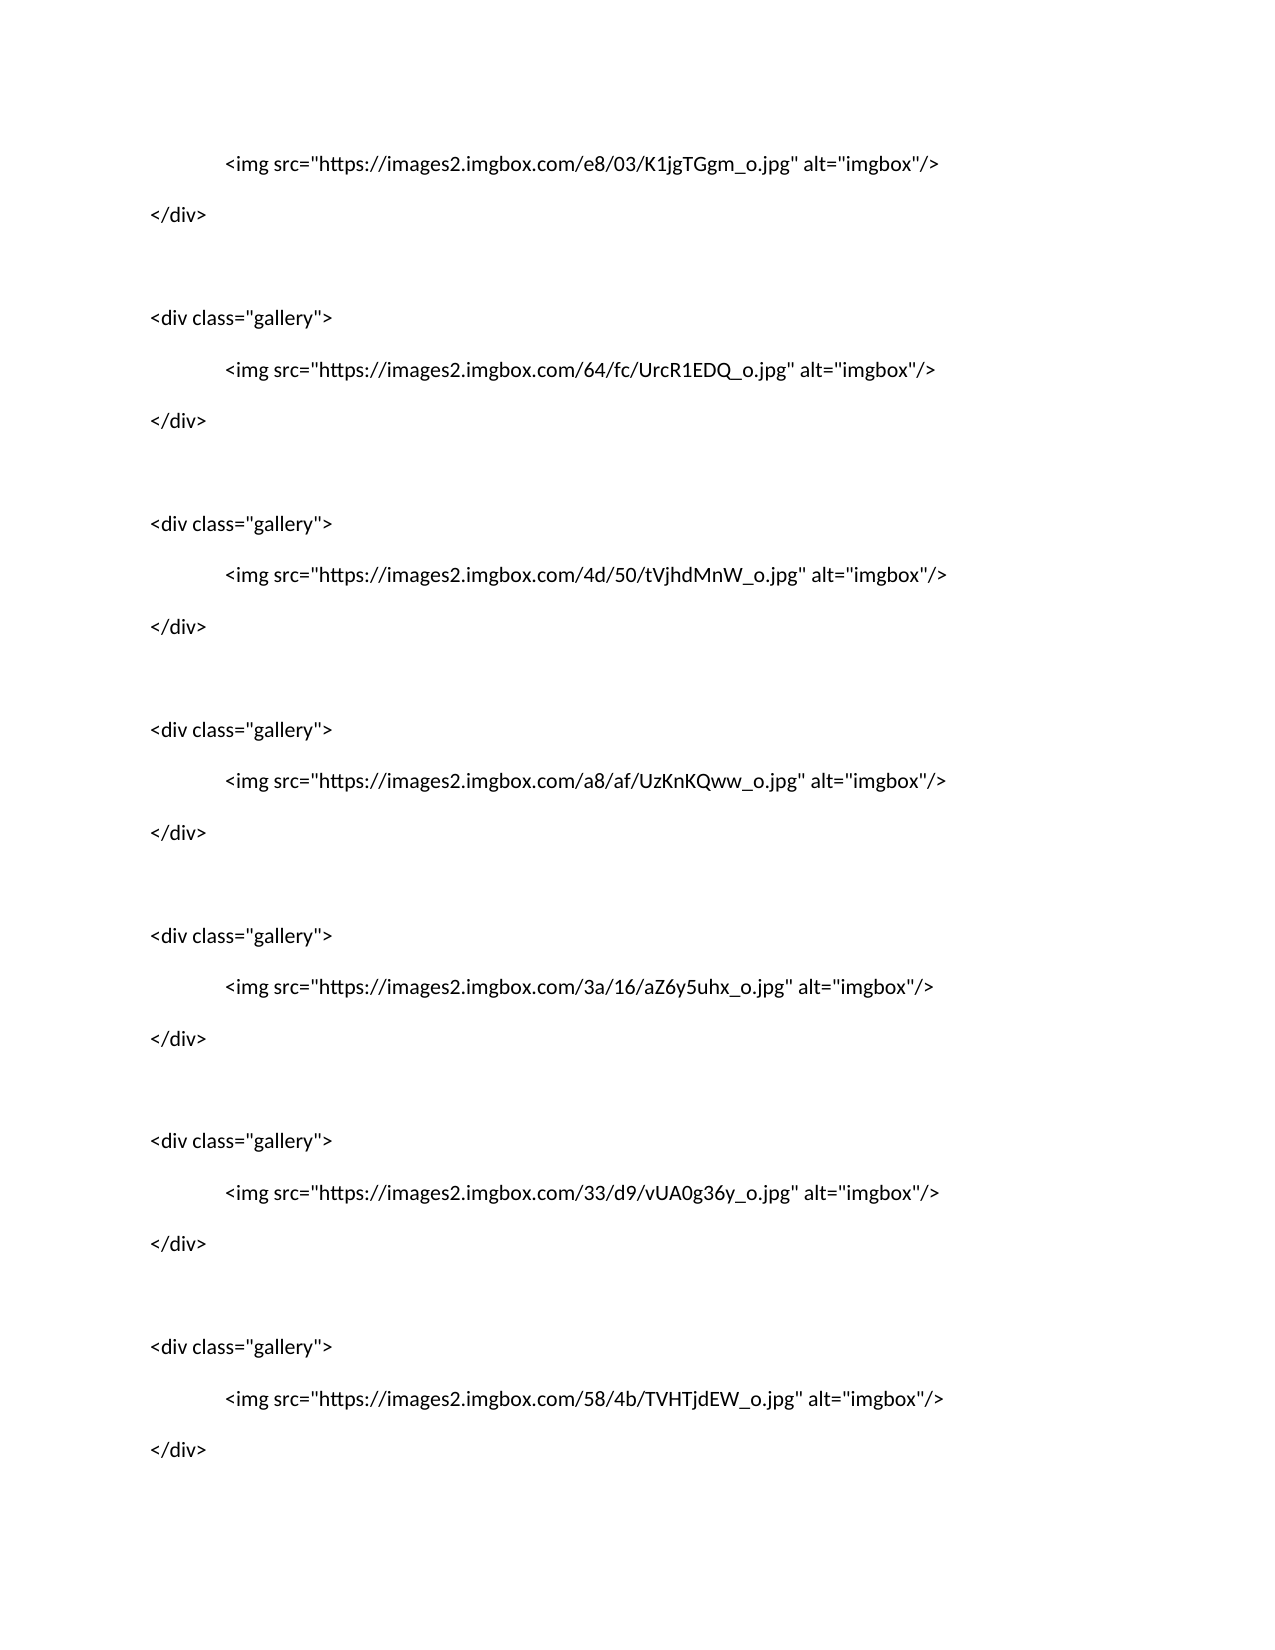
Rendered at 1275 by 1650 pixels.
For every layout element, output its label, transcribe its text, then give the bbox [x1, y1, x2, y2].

text <img src="https://images2.imgbox.com/33/d9/vUA0g36y_o.jpg" alt="imgbox"/> [150, 1179, 1125, 1206]
text <img src="https://images2.imgbox.com/4d/50/tVjhdMnW_o.jpg" alt="imgbox"/> [150, 562, 1125, 588]
text <img src="https://images2.imgbox.com/58/4b/TVHTjdEW_o.jpg" alt="imgbox"/> [150, 1385, 1125, 1412]
text </div> [150, 1025, 1125, 1051]
text </div> [150, 201, 1125, 228]
text <div class="gallery"> [150, 716, 1125, 743]
text <div class="gallery"> [150, 1128, 1125, 1154]
text <img src="https://images2.imgbox.com/3a/16/aZ6y5uhx_o.jpg" alt="imgbox"/> [150, 973, 1125, 1000]
text <img src="https://images2.imgbox.com/a8/af/UzKnKQww_o.jpg" alt="imgbox"/> [150, 767, 1125, 794]
text <div class="gallery"> [150, 304, 1125, 331]
text <img src="https://images2.imgbox.com/e8/03/K1jgTGgm_o.jpg" alt="imgbox"/> [150, 150, 1125, 177]
text </div> [150, 1231, 1125, 1257]
text <img src="https://images2.imgbox.com/64/fc/UrcR1EDQ_o.jpg" alt="imgbox"/> [150, 356, 1125, 382]
text <div class="gallery"> [150, 922, 1125, 948]
text </div> [150, 1436, 1125, 1463]
text </div> [150, 819, 1125, 846]
text </div> [150, 407, 1125, 434]
text </div> [150, 613, 1125, 640]
text <div class="gallery"> [150, 1333, 1125, 1360]
text <div class="gallery"> [150, 510, 1125, 537]
